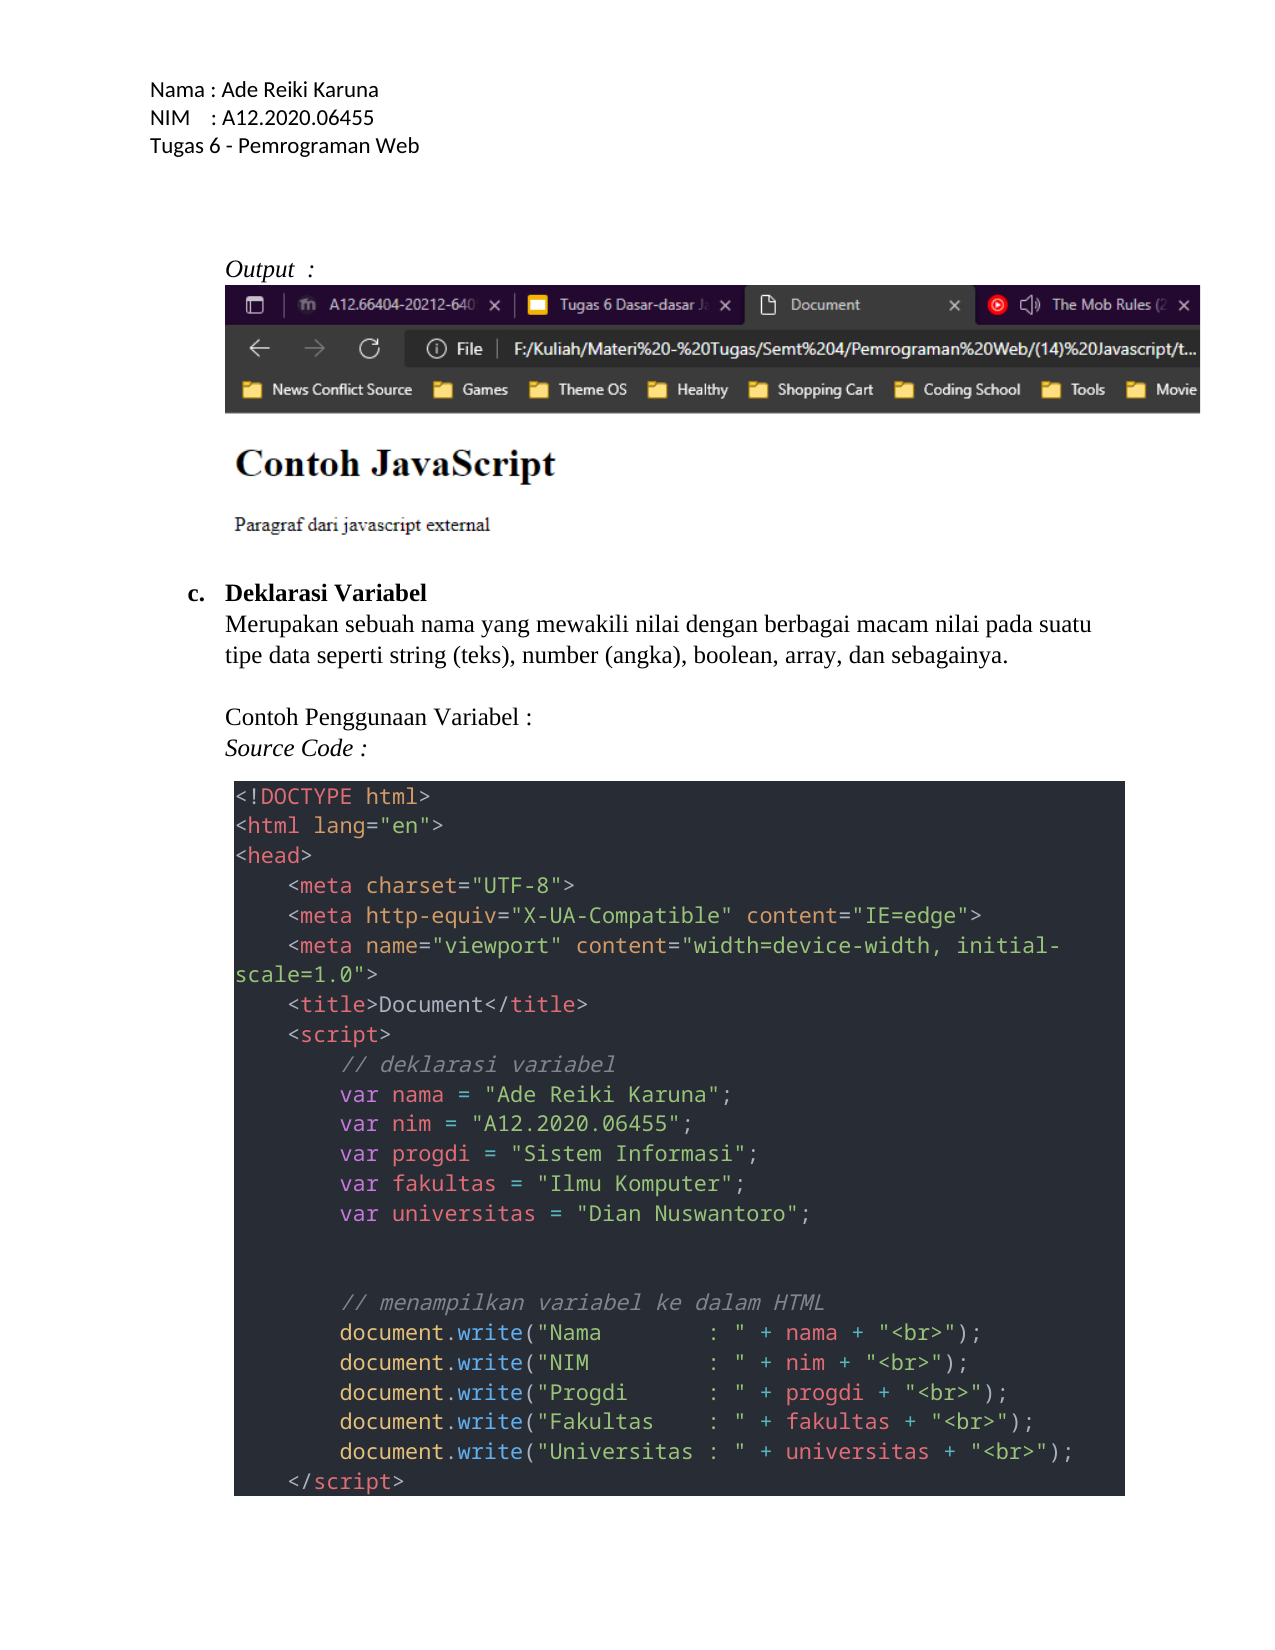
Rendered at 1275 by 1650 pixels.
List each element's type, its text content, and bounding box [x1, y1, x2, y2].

text <title>Document</title> [234, 989, 1125, 1019]
text var fakultas = "Ilmu Komputer"; [234, 1168, 1125, 1198]
text </script> [234, 1466, 1125, 1496]
text var progdi = "Sistem Informasi"; [234, 1138, 1125, 1168]
text // menampilkan variabel ke dalam HTML [234, 1287, 1125, 1317]
text var universitas = "Dian Nuswantoro"; [234, 1198, 1125, 1228]
text var nim = "A12.2020.06455"; [234, 1108, 1125, 1138]
text document.write("Progdi : " + progdi + "<br>"); [234, 1377, 1125, 1406]
picture [225, 285, 1200, 576]
text document.write("NIM : " + nim + "<br>"); [234, 1347, 1125, 1377]
list Deklarasi Variabel [187, 578, 1125, 607]
list Source Code : [225, 733, 1125, 762]
text document.write("Universitas : " + universitas + "<br>"); [234, 1436, 1125, 1466]
text document.write("Nama : " + nama + "<br>"); [234, 1317, 1125, 1347]
list Output : [225, 254, 1125, 283]
text <meta charset="UTF-8"> [234, 870, 1125, 900]
text <script> [234, 1019, 1125, 1049]
list Contoh Penggunaan Variabel : [225, 702, 1125, 731]
text <meta name="viewport" content="width=device-width, initial-scale=1.0"> [234, 930, 1125, 989]
list Merupakan sebuah nama yang mewakili nilai dengan berbagai macam nilai pada suatu tipe data seperti string (teks), number (angka), boolean, array, dan sebagainya. [225, 609, 1125, 669]
text <head> [234, 840, 1125, 870]
text <!DOCTYPE html> [234, 781, 1125, 811]
text <meta http-equiv="X-UA-Compatible" content="IE=edge"> [234, 900, 1125, 930]
text var nama = "Ade Reiki Karuna"; [234, 1079, 1125, 1108]
text document.write("Fakultas : " + fakultas + "<br>"); [234, 1406, 1125, 1436]
text <html lang="en"> [234, 811, 1125, 840]
text // deklarasi variabel [234, 1049, 1125, 1079]
